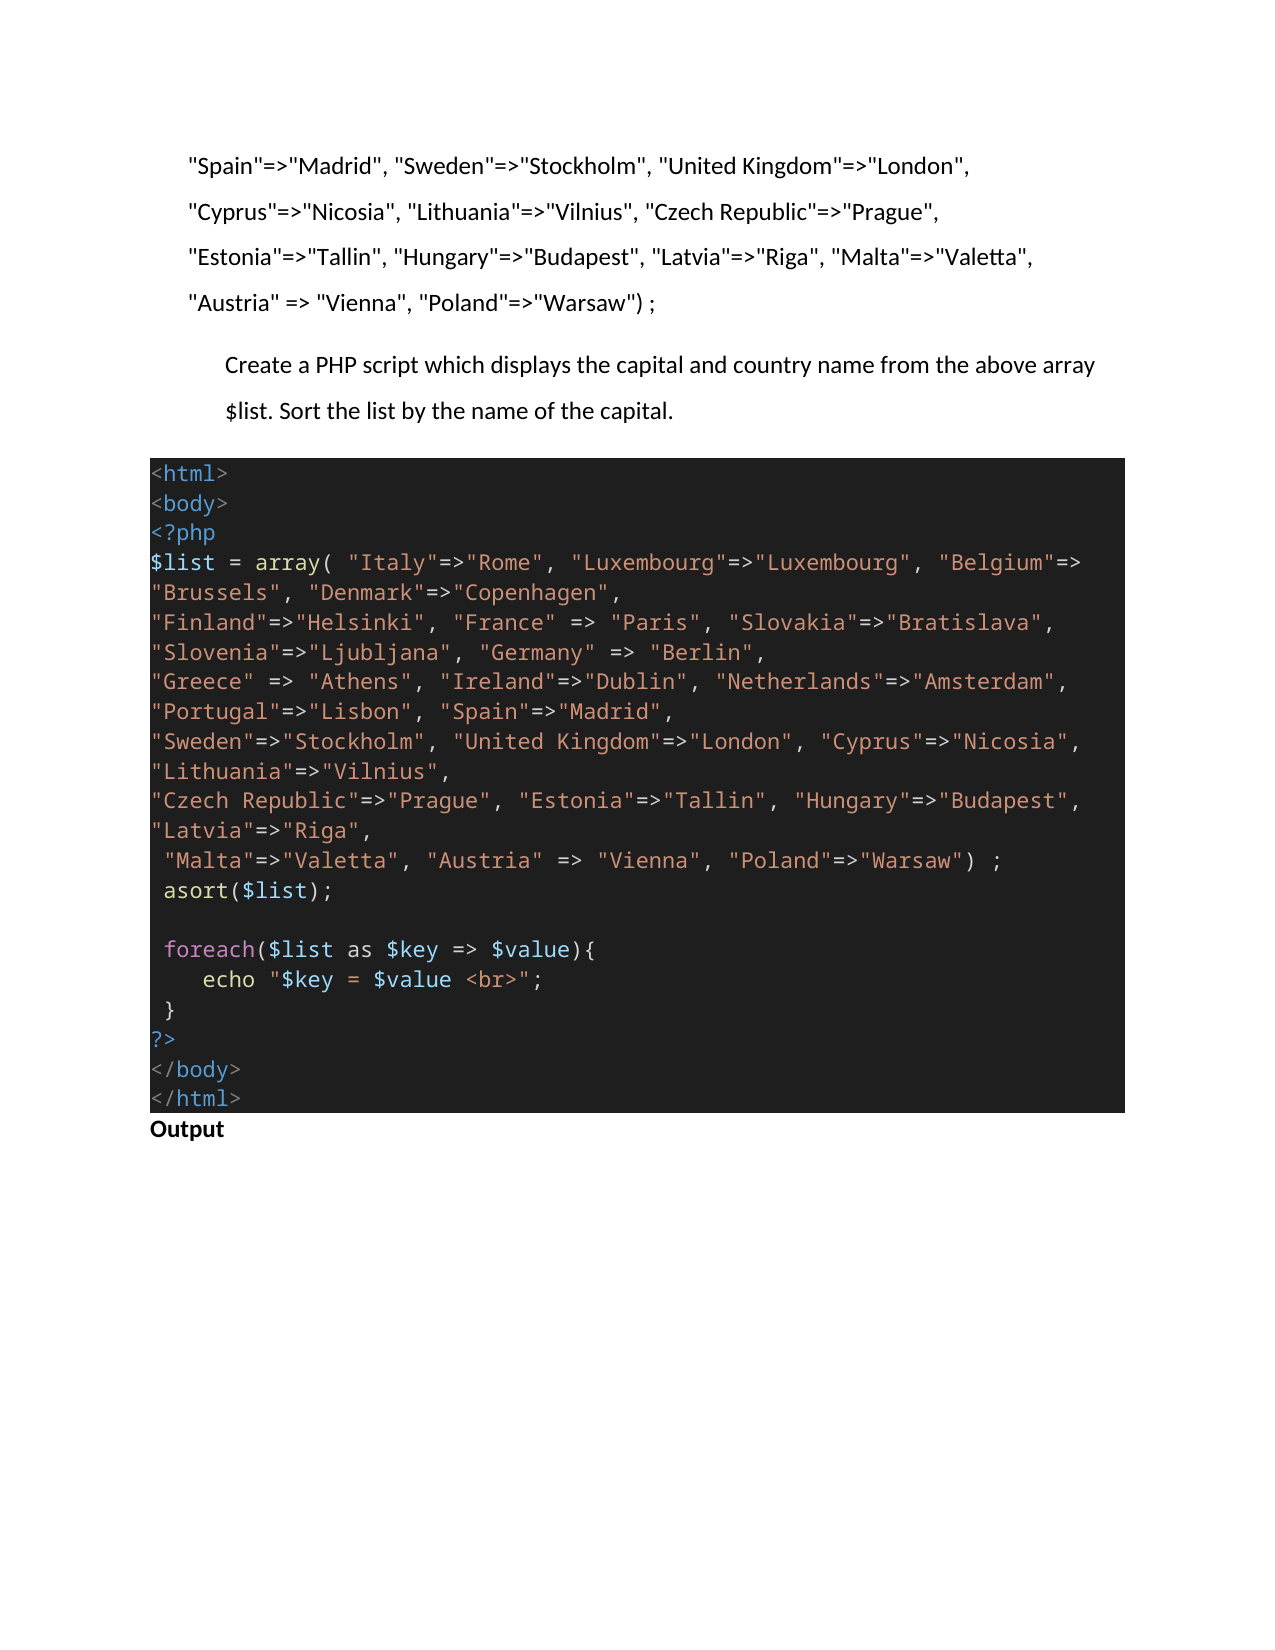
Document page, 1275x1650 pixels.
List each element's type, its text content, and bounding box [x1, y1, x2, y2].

text <html> [150, 458, 1125, 487]
text ?> [150, 1024, 1125, 1053]
text Output [150, 1113, 1125, 1144]
text "Czech Republic"=>"Prague", "Estonia"=>"Tallin", "Hungary"=>"Budapest", "Latvia"=>"Riga", [150, 785, 1125, 845]
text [187, 150, 1125, 318]
text } [150, 994, 1125, 1024]
text </body> [150, 1053, 1125, 1083]
text "Finland"=>"Helsinki", "France" => "Paris", "Slovakia"=>"Bratislava", "Slovenia"=>"Ljubljana", "Germany" => "Berlin", [150, 607, 1125, 666]
text asort($list); [150, 875, 1125, 904]
list Create a PHP script which displays the capital and country name from the above array $list. Sort the list by the name of the capital. [225, 349, 1125, 426]
text <?php [150, 517, 1125, 547]
text "Sweden"=>"Stockholm", "United Kingdom"=>"London", "Cyprus"=>"Nicosia", "Lithuania"=>"Vilnius", [150, 726, 1125, 785]
text </html> [150, 1083, 1125, 1113]
text <body> [150, 487, 1125, 517]
text "Greece" => "Athens", "Ireland"=>"Dublin", "Netherlands"=>"Amsterdam", "Portugal"=>"Lisbon", "Spain"=>"Madrid", [150, 666, 1125, 726]
text $list = array( "Italy"=>"Rome", "Luxembourg"=>"Luxembourg", "Belgium"=> "Brussels", "Denmark"=>"Copenhagen", [150, 547, 1125, 607]
text "Malta"=>"Valetta", "Austria" => "Vienna", "Poland"=>"Warsaw") ; [150, 845, 1125, 875]
text foreach($list as $key => $value){ [150, 934, 1125, 964]
text echo "$key = $value <br>"; [150, 964, 1125, 994]
